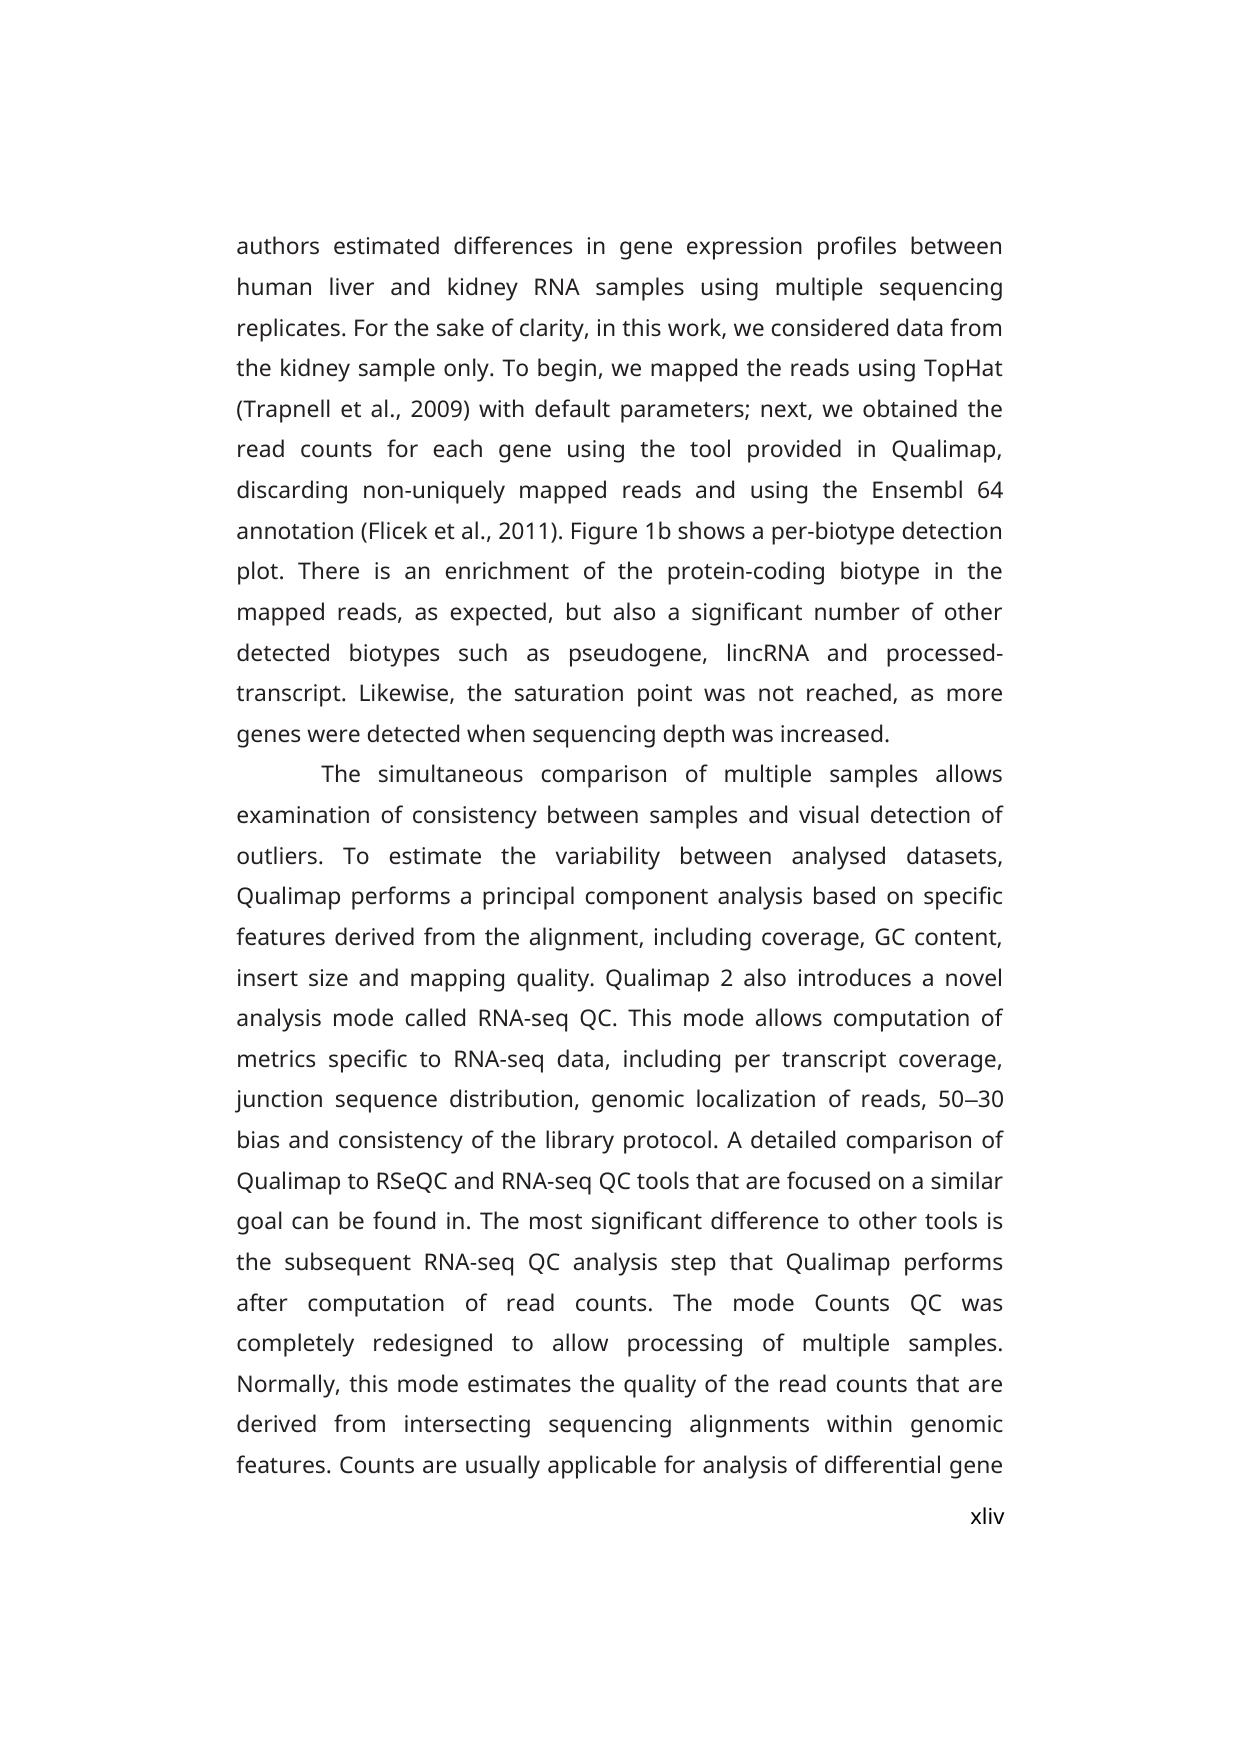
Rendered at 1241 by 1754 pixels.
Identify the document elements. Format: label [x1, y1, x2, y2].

text [236, 758, 1004, 1480]
text [236, 230, 1004, 749]
